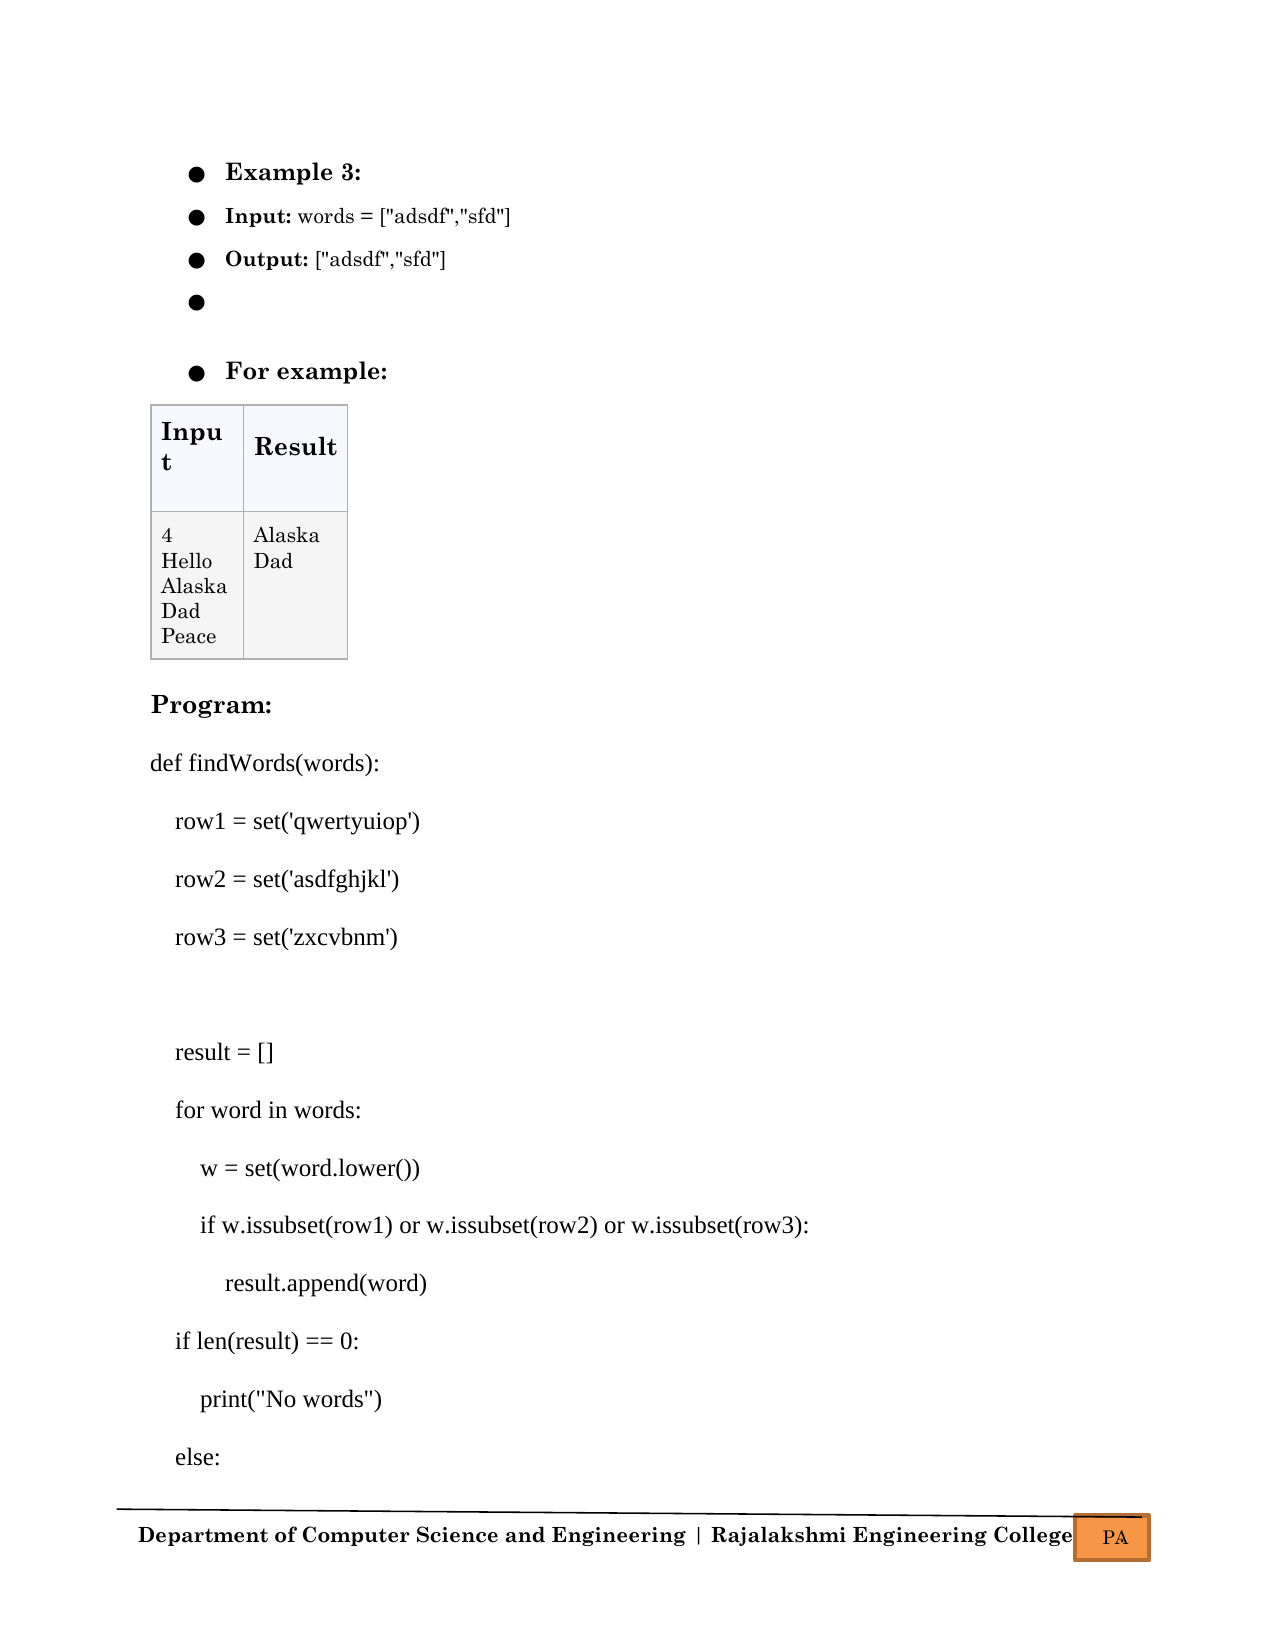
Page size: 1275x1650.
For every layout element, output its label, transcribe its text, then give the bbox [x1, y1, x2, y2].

text print("No words") [150, 1384, 1125, 1413]
text if w.issubset(row1) or w.issubset(row2) or w.issubset(row3): [150, 1211, 1125, 1239]
text for word in words: [150, 1095, 1125, 1123]
list Example 3: [187, 150, 1125, 193]
text if len(result) == 0: [150, 1326, 1125, 1355]
text else: [150, 1442, 1125, 1471]
table_header Result [244, 406, 347, 511]
list Input: words = ["adsdf","sfd"] [187, 193, 1125, 235]
table_cell 4 Hello Alaska Dad Peace [152, 512, 243, 658]
text row3 = set('zxcvbnm') [150, 922, 1125, 950]
list Output: ["adsdf","sfd"] [187, 235, 1125, 278]
table_header Input [152, 406, 243, 511]
text w = set(word.lower()) [150, 1153, 1125, 1181]
text Program: [150, 689, 1125, 719]
text row2 = set('asdfghjkl') [150, 864, 1125, 892]
list For example: [187, 349, 1125, 392]
text result.append(word) [150, 1268, 1125, 1297]
text def findWords(words): [150, 748, 1125, 777]
text result = [] [150, 1037, 1125, 1066]
table_cell Alaska Dad [244, 512, 347, 658]
text row1 = set('qwertyuiop') [150, 806, 1125, 834]
